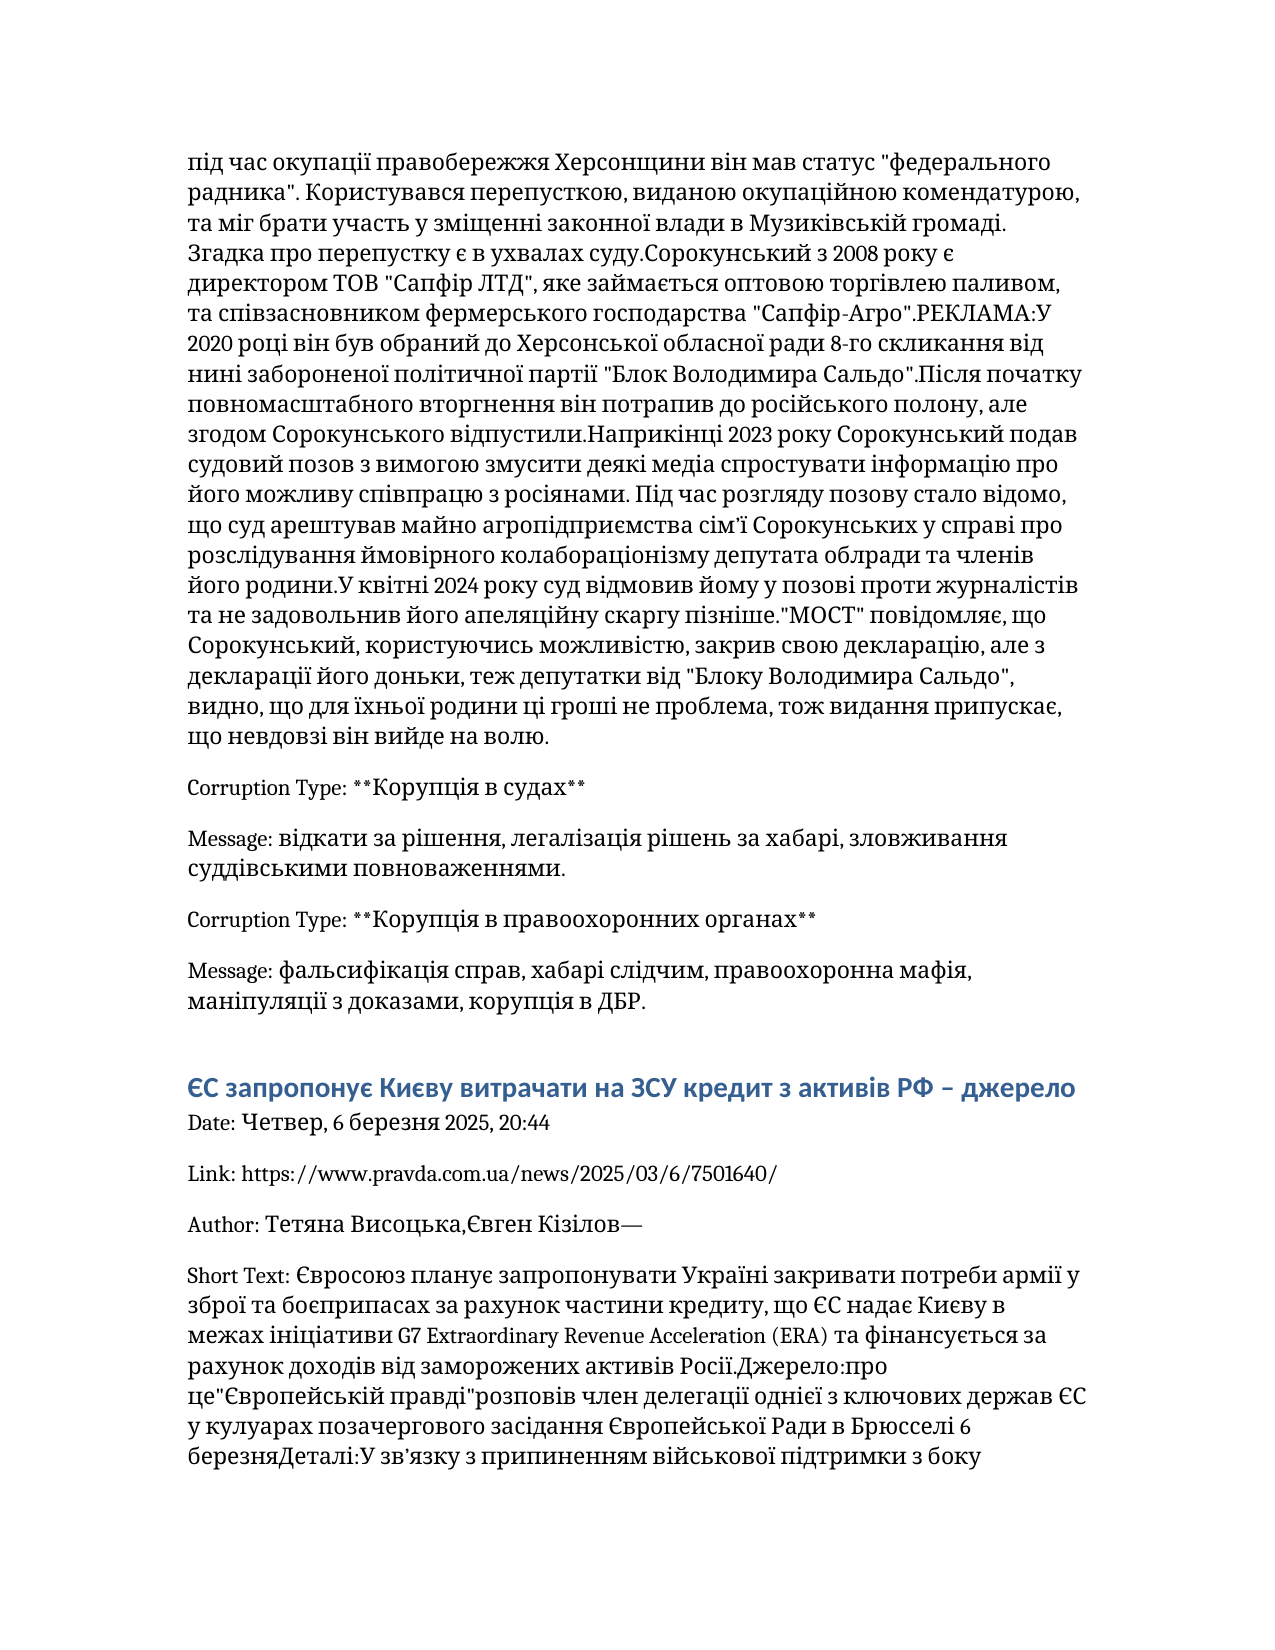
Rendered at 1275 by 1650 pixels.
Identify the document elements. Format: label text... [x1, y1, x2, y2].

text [187, 150, 1087, 750]
text Corruption Type: **Корупція в судах** [187, 775, 1087, 801]
text Corruption Type: **Корупція в правоохоронних органах** [187, 907, 1087, 934]
subtitle ЄС запропонує Києву витрачати на ЗСУ кредит з активів РФ – джерело [187, 1069, 1087, 1104]
text Message: відкати за рішення, легалізація рішень за хабарі, зловживання суддівськими повноваженнями. [187, 826, 1087, 883]
text Message: фальсифікація справ, хабарі слідчим, правоохоронна мафія, маніпуляції з доказами, корупція в ДБР. [187, 958, 1087, 1015]
text Date: Четвер, 6 березня 2025, 20:44 [187, 1110, 1087, 1136]
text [187, 1263, 1087, 1470]
text Link: https://www.pravda.com.ua/news/2025/03/6/7501640/ [187, 1161, 1087, 1187]
text Author: Тетяна Висоцька,Євген Кізілов— [187, 1212, 1087, 1238]
